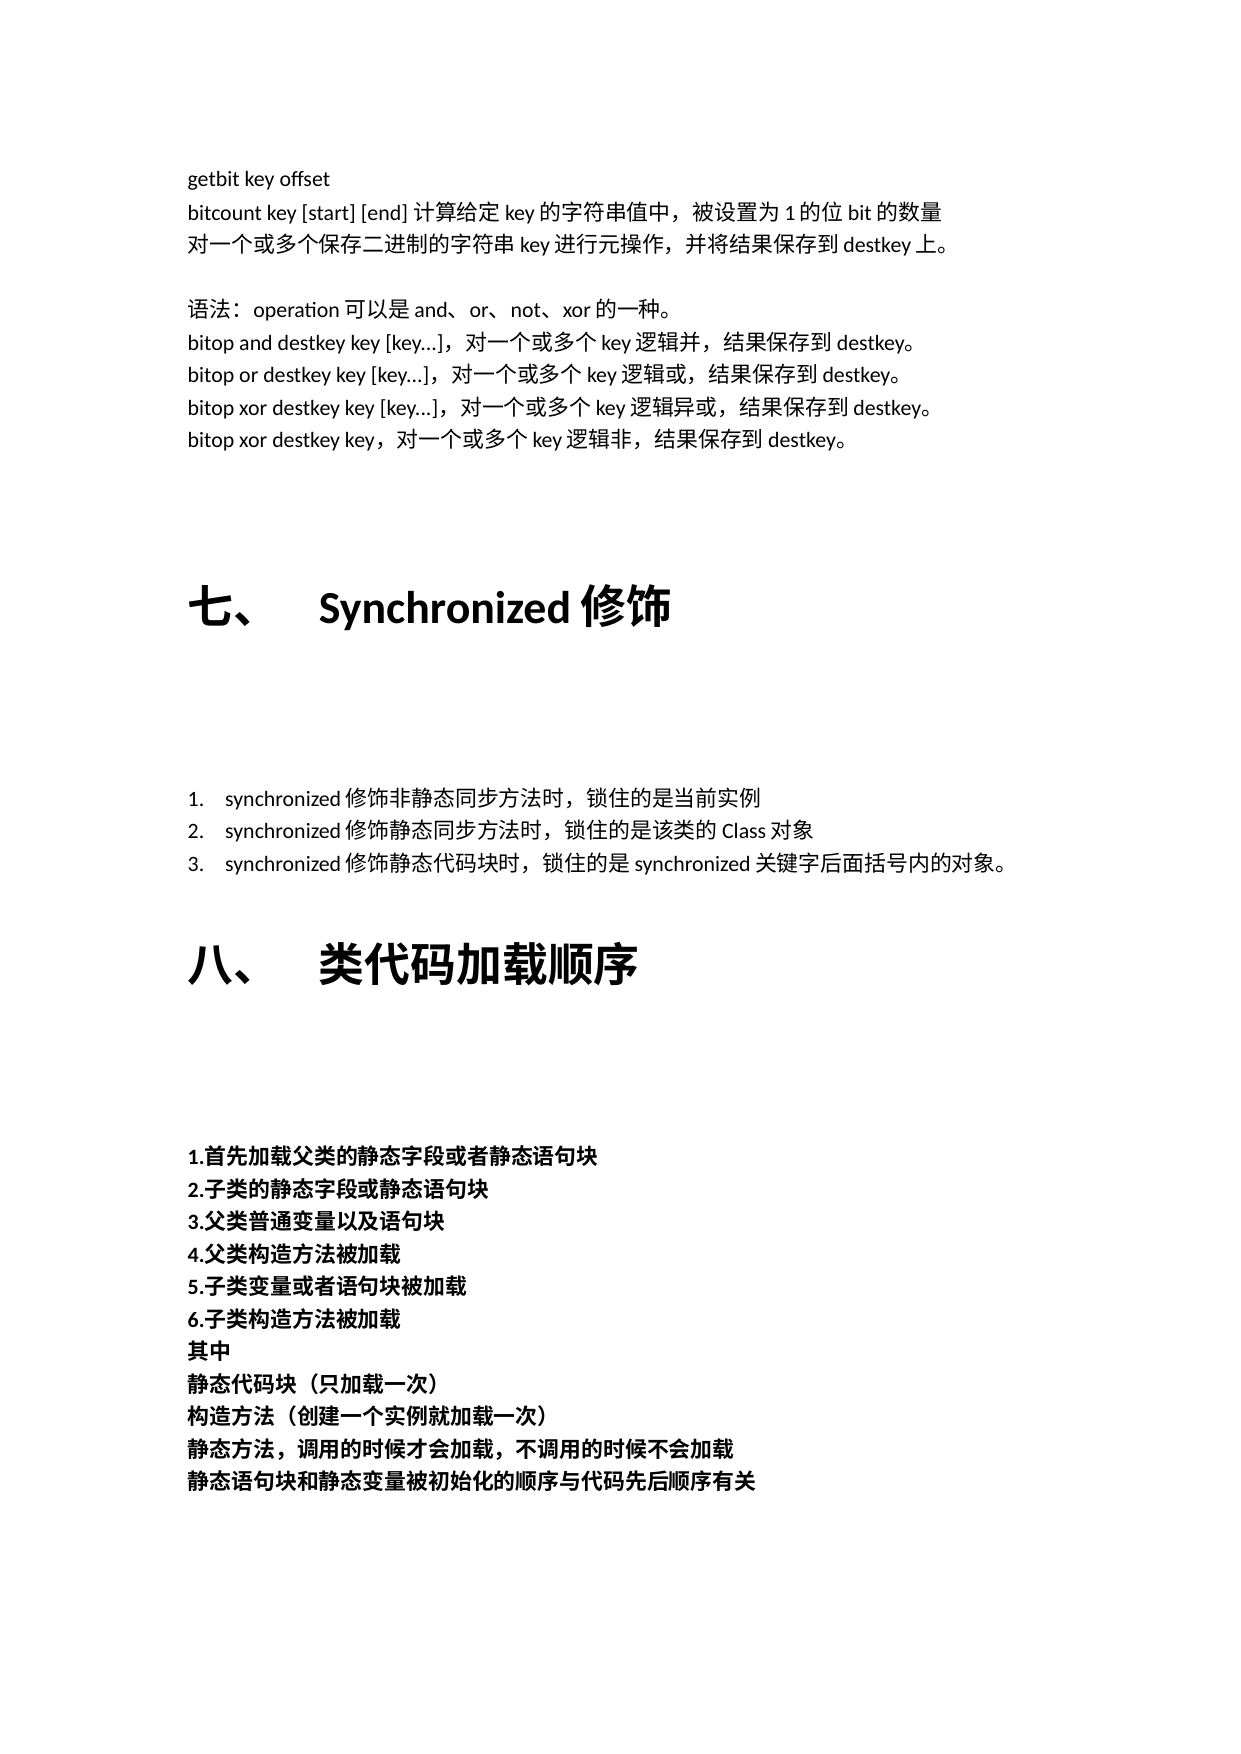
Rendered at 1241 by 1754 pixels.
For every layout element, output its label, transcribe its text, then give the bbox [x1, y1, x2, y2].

text 6.子类构造方法被加载 [187, 1301, 1053, 1334]
text 对一个或多个保存二进制的字符串key进行元操作，并将结果保存到destkey上。 [187, 227, 1053, 259]
list synchronized修饰非静态同步方法时，锁住的是当前实例 [187, 780, 1053, 813]
text 3.父类普通变量以及语句块 [187, 1204, 1053, 1236]
subtitle Synchronized修饰 [187, 555, 1053, 652]
list synchronized修饰静态代码块时，锁住的是synchronized关键字后面括号内的对象。 [187, 845, 1053, 878]
text getbit key offset [187, 162, 1053, 194]
text bitop and destkey key [key...]，对一个或多个key逻辑并，结果保存到destkey。 [187, 324, 1053, 357]
text 其中 [187, 1334, 1053, 1366]
text 语法：operation可以是and、or、not、xor的一种。 [187, 292, 1053, 324]
text 静态语句块和静态变量被初始化的顺序与代码先后顺序有关 [187, 1464, 1053, 1496]
text bitop or destkey key [key...]，对一个或多个key逻辑或，结果保存到destkey。 [187, 357, 1053, 389]
text 5.子类变量或者语句块被加载 [187, 1269, 1053, 1301]
subtitle 类代码加载顺序 [187, 913, 1053, 1011]
text bitop xor destkey key，对一个或多个key逻辑非，结果保存到destkey。 [187, 422, 1053, 454]
text bitcount key [start] [end] 计算给定key的字符串值中，被设置为1的位bit的数量 [187, 194, 1053, 227]
text 4.父类构造方法被加载 [187, 1236, 1053, 1269]
text 静态方法，调用的时候才会加载，不调用的时候不会加载 [187, 1431, 1053, 1464]
text 构造方法（创建一个实例就加载一次） [187, 1399, 1053, 1431]
text 1.首先加载父类的静态字段或者静态语句块 [187, 1139, 1053, 1171]
text 静态代码块（只加载一次） [187, 1366, 1053, 1399]
list synchronized修饰静态同步方法时，锁住的是该类的Class对象 [187, 813, 1053, 845]
text bitop xor destkey key [key...]，对一个或多个key逻辑异或，结果保存到destkey。 [187, 389, 1053, 422]
text 2.子类的静态字段或静态语句块 [187, 1171, 1053, 1204]
